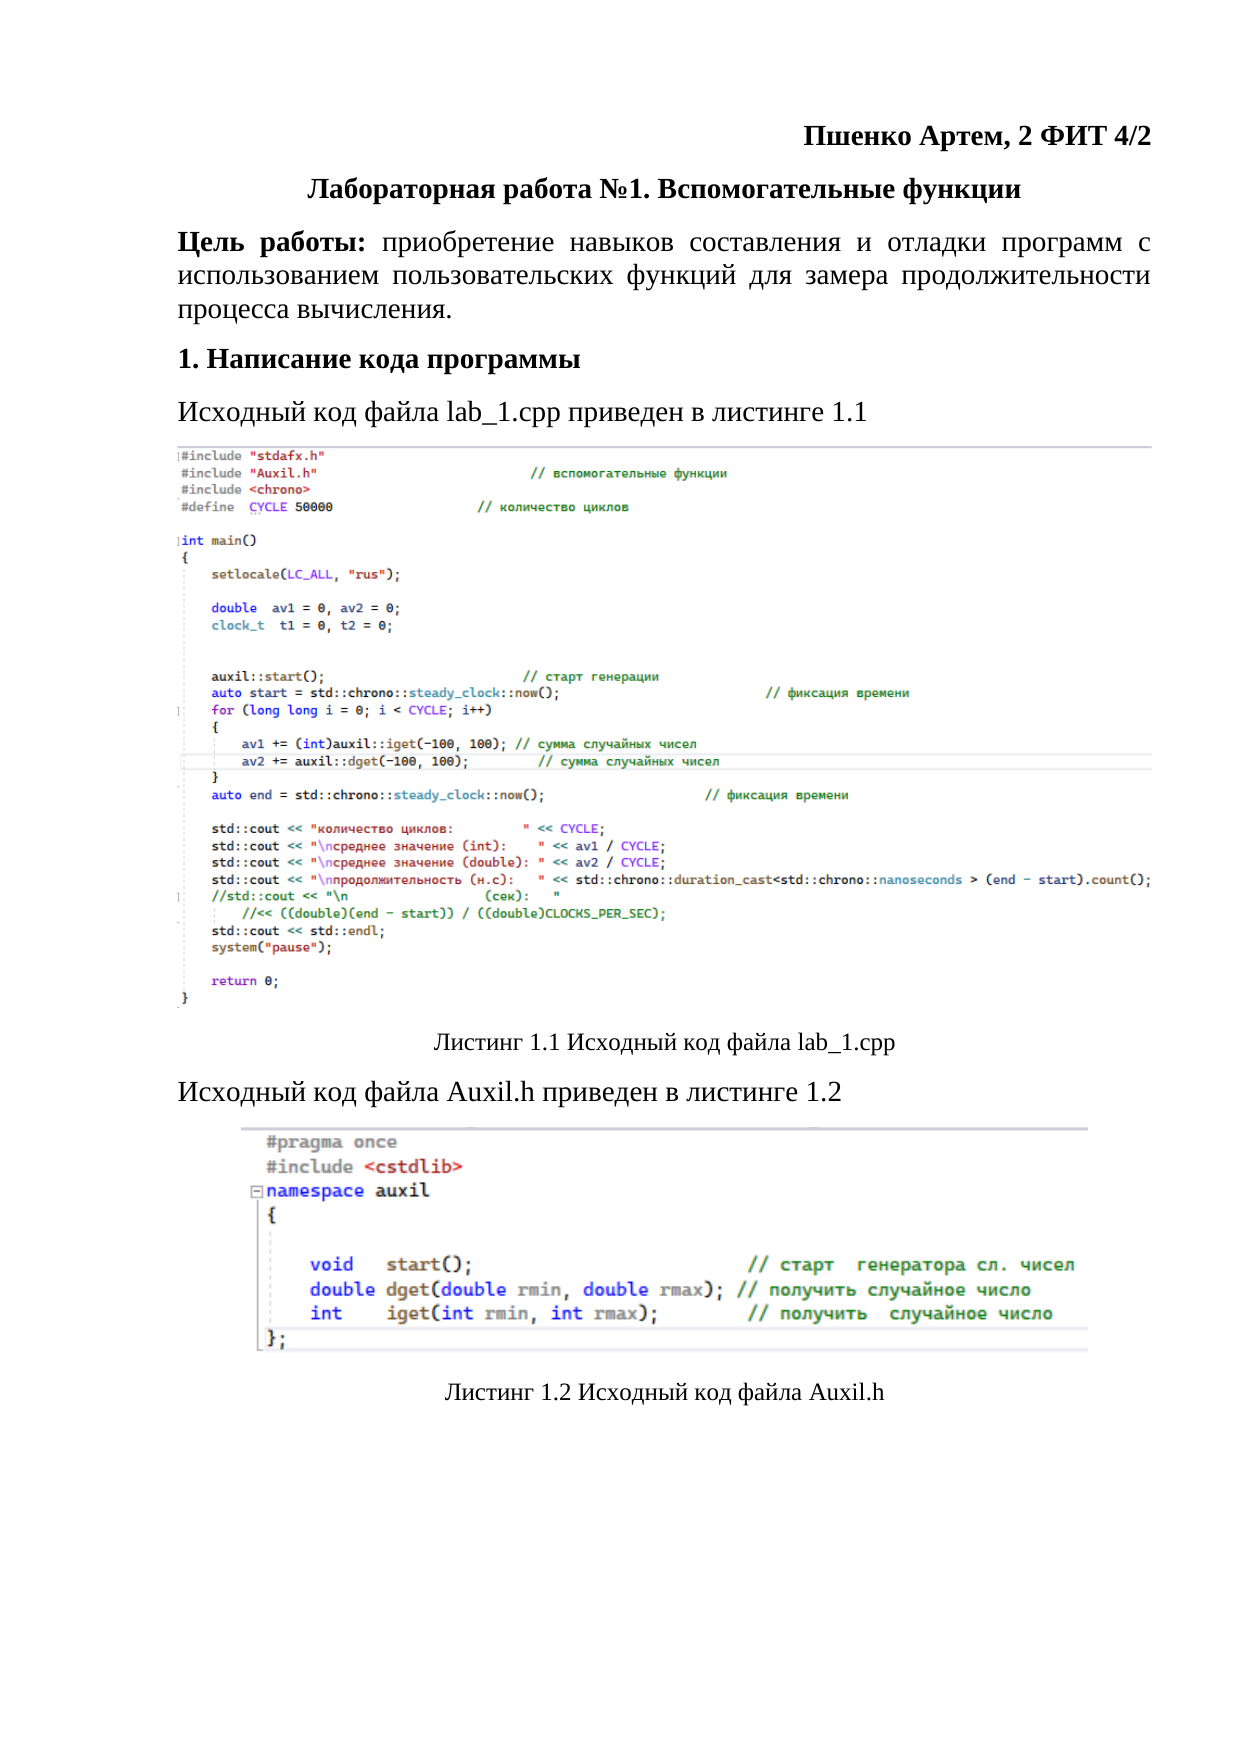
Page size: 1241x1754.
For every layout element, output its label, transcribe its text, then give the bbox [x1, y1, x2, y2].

text Исходный код файла lab_1.cpp приведен в листинге 1.1 [177, 394, 1152, 427]
text Пшенко Артем, 2 ФИТ 4/2 [177, 118, 1152, 152]
picture [177, 446, 1152, 1008]
text Цель работы: приобретение навыков составления и отладки программ с использованием пользовательских функций для замера продолжительности процесса вычисления. [177, 224, 1152, 324]
picture [241, 1127, 1088, 1359]
text Листинг 1.1 Исходный код файла lab_1.cpp [177, 1027, 1152, 1055]
text Листинг 1.2 Исходный код файла Auxil.h [177, 1377, 1152, 1406]
text Лабораторная работа №1. Вспомогательные функции [177, 171, 1152, 204]
text 1. Написание кода программы [177, 341, 1152, 374]
text Исходный код файла Auxil.h приведен в листинге 1.2 [177, 1074, 1152, 1108]
